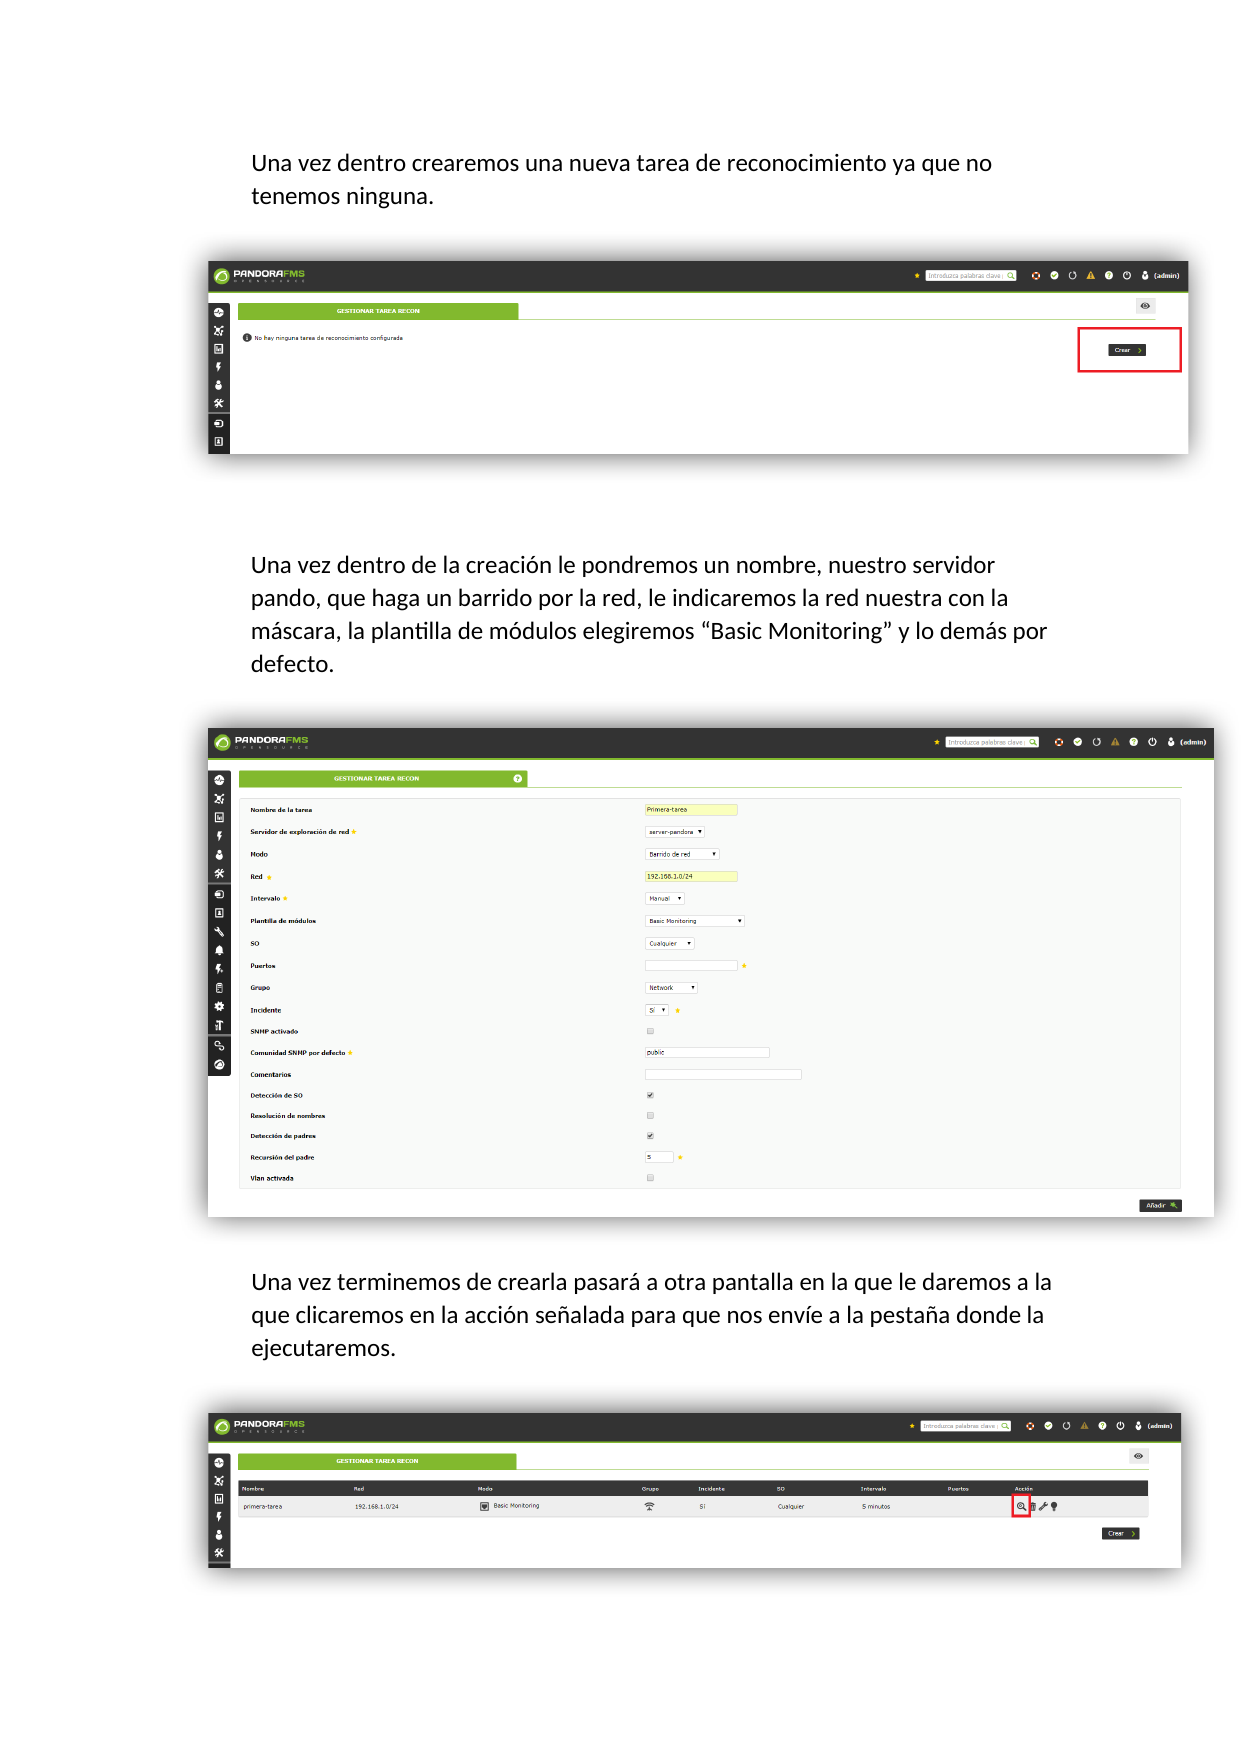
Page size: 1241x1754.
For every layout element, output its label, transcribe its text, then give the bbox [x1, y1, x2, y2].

text Una vez terminemos de crearla pasará a otra pantalla en la que le daremos a la que clicaremos en la acción señalada para que nos envíe a la pestaña donde la ejecutaremos. [251, 1266, 1063, 1363]
picture [208, 728, 1214, 1217]
text Una vez dentro de la creación le pondremos un nombre, nuestro servidor pando, que haga un barrido por la red, le indicaremos la red nuestra con la máscara, la plantilla de módulos elegiremos “Basic Monitoring” y lo demás por defecto. [251, 549, 1063, 678]
text Una vez dentro crearemos una nueva tarea de reconocimiento ya que no tenemos ninguna. [251, 148, 1063, 211]
picture [208, 261, 1189, 454]
picture [208, 1413, 1182, 1568]
